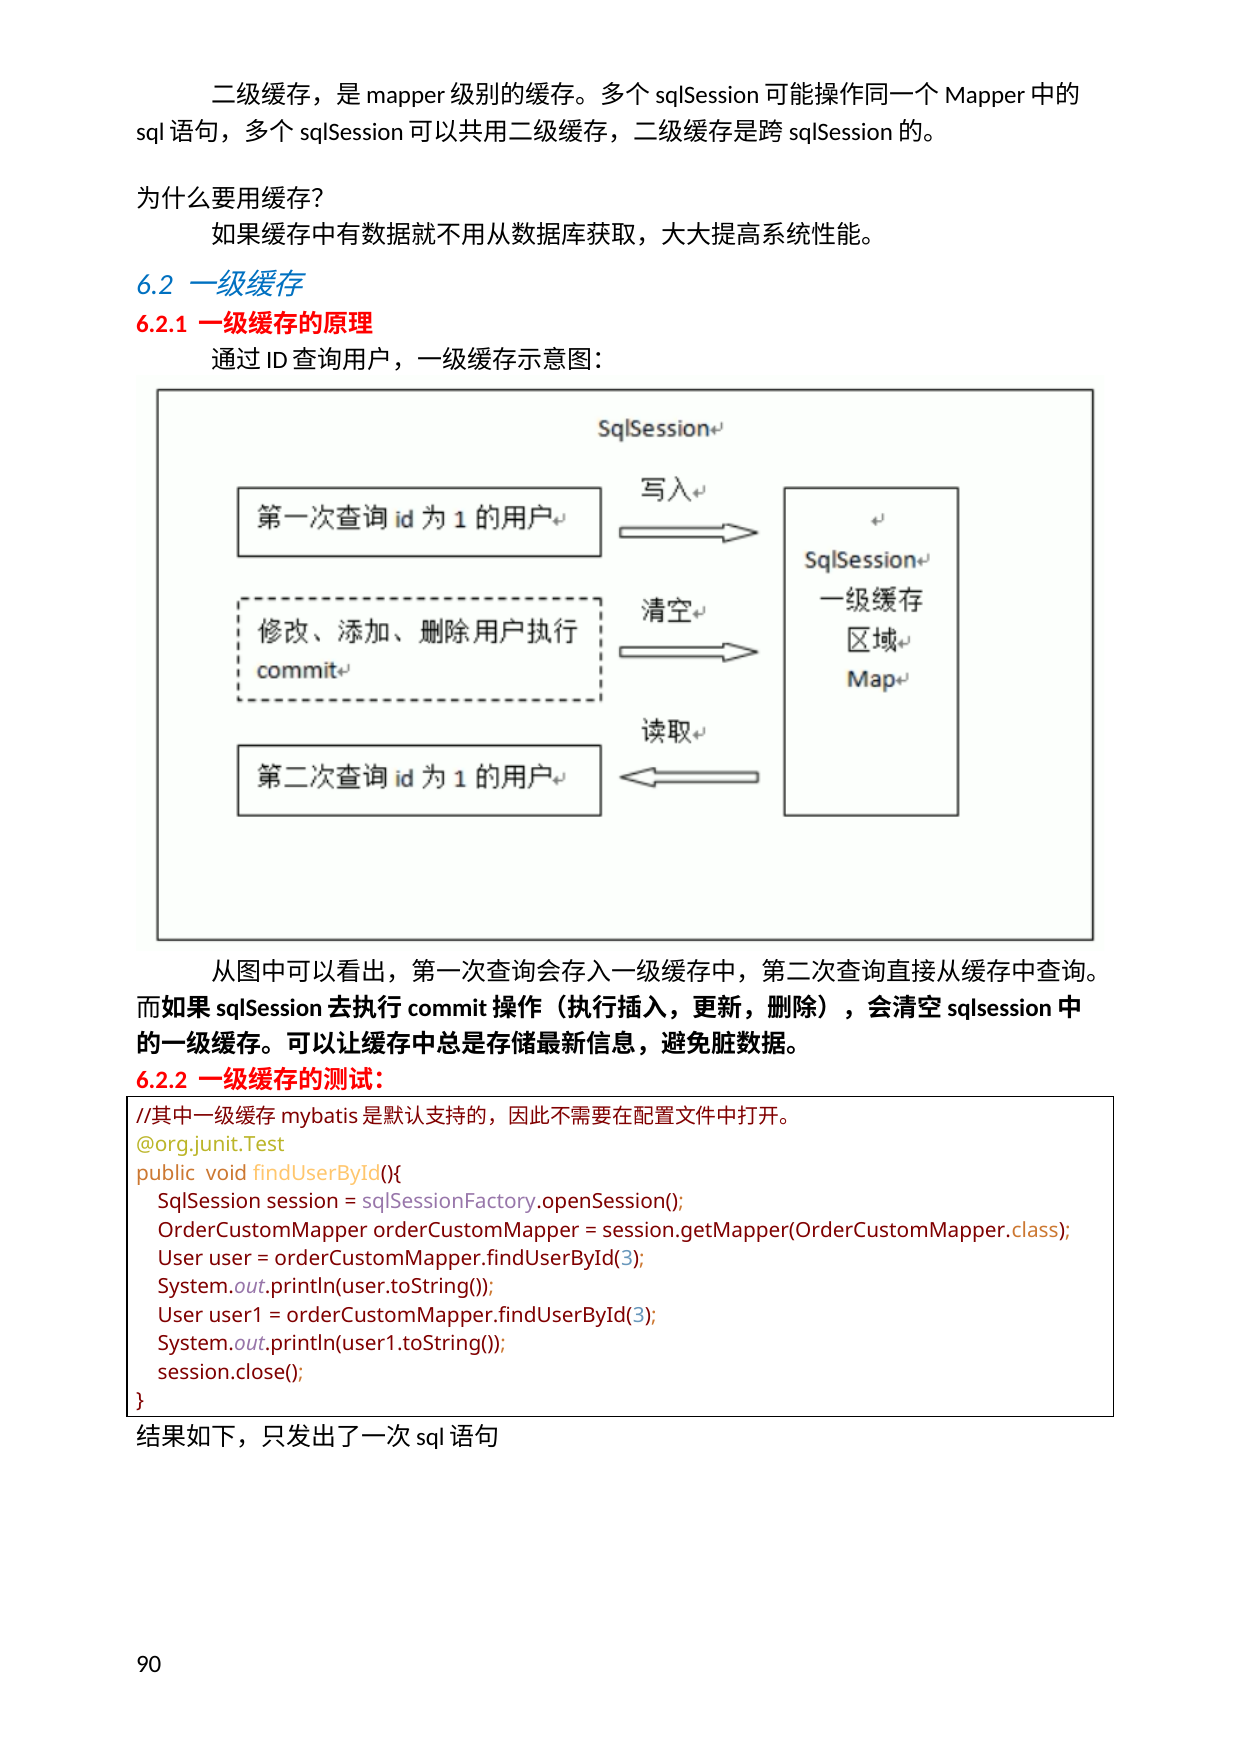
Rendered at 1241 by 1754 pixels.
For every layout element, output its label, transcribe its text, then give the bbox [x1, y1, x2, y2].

subtitle 6.2.1 一级缓存的原理 [136, 303, 1104, 339]
text 二级缓存，是mapper级别的缓存。多个sqlSession可能操作同一个Mapper中的sql语句，多个sqlSession可以共用二级缓存，二级缓存是跨sqlSession的。 [136, 75, 1104, 147]
text 如果缓存中有数据就不用从数据库获取，大大提高系统性能。 [136, 214, 1104, 251]
text @org.junit.Test public void findUserById(){ SqlSession session = sqlSessionFactory.openSession(); OrderCustomMapper orderCustomMapper = session.getMapper(OrderCustomMapper.class); User user = orderCustomMapper.findUserById(3); System.out.println(user.toString()); User user1 = orderCustomMapper.findUserById(3); System.out.println(user1.toString()); session.close(); } [128, 1126, 1113, 1416]
text 结果如下，只发出了一次sql语句 [136, 1417, 1104, 1453]
subtitle 6.2.2 一级缓存的测试： [136, 1060, 1104, 1096]
text //其中一级缓存mybatis是默认支持的，因此不需要在配置文件中打开。 [128, 1097, 1113, 1126]
text 通过ID查询用户，一级缓存示意图： [136, 339, 1104, 375]
text 从图中可以看出，第一次查询会存入一级缓存中，第二次查询直接从缓存中查询。而如果sqlSession去执行commit操作（执行插入，更新，删除），会清空sqlsession中的一级缓存。可以让缓存中总是存储最新信息，避免脏数据。 [136, 951, 1104, 1060]
subtitle 6.2 一级缓存 [136, 261, 1104, 303]
text 为什么要用缓存？ [136, 178, 1104, 214]
picture [135, 375, 1105, 951]
